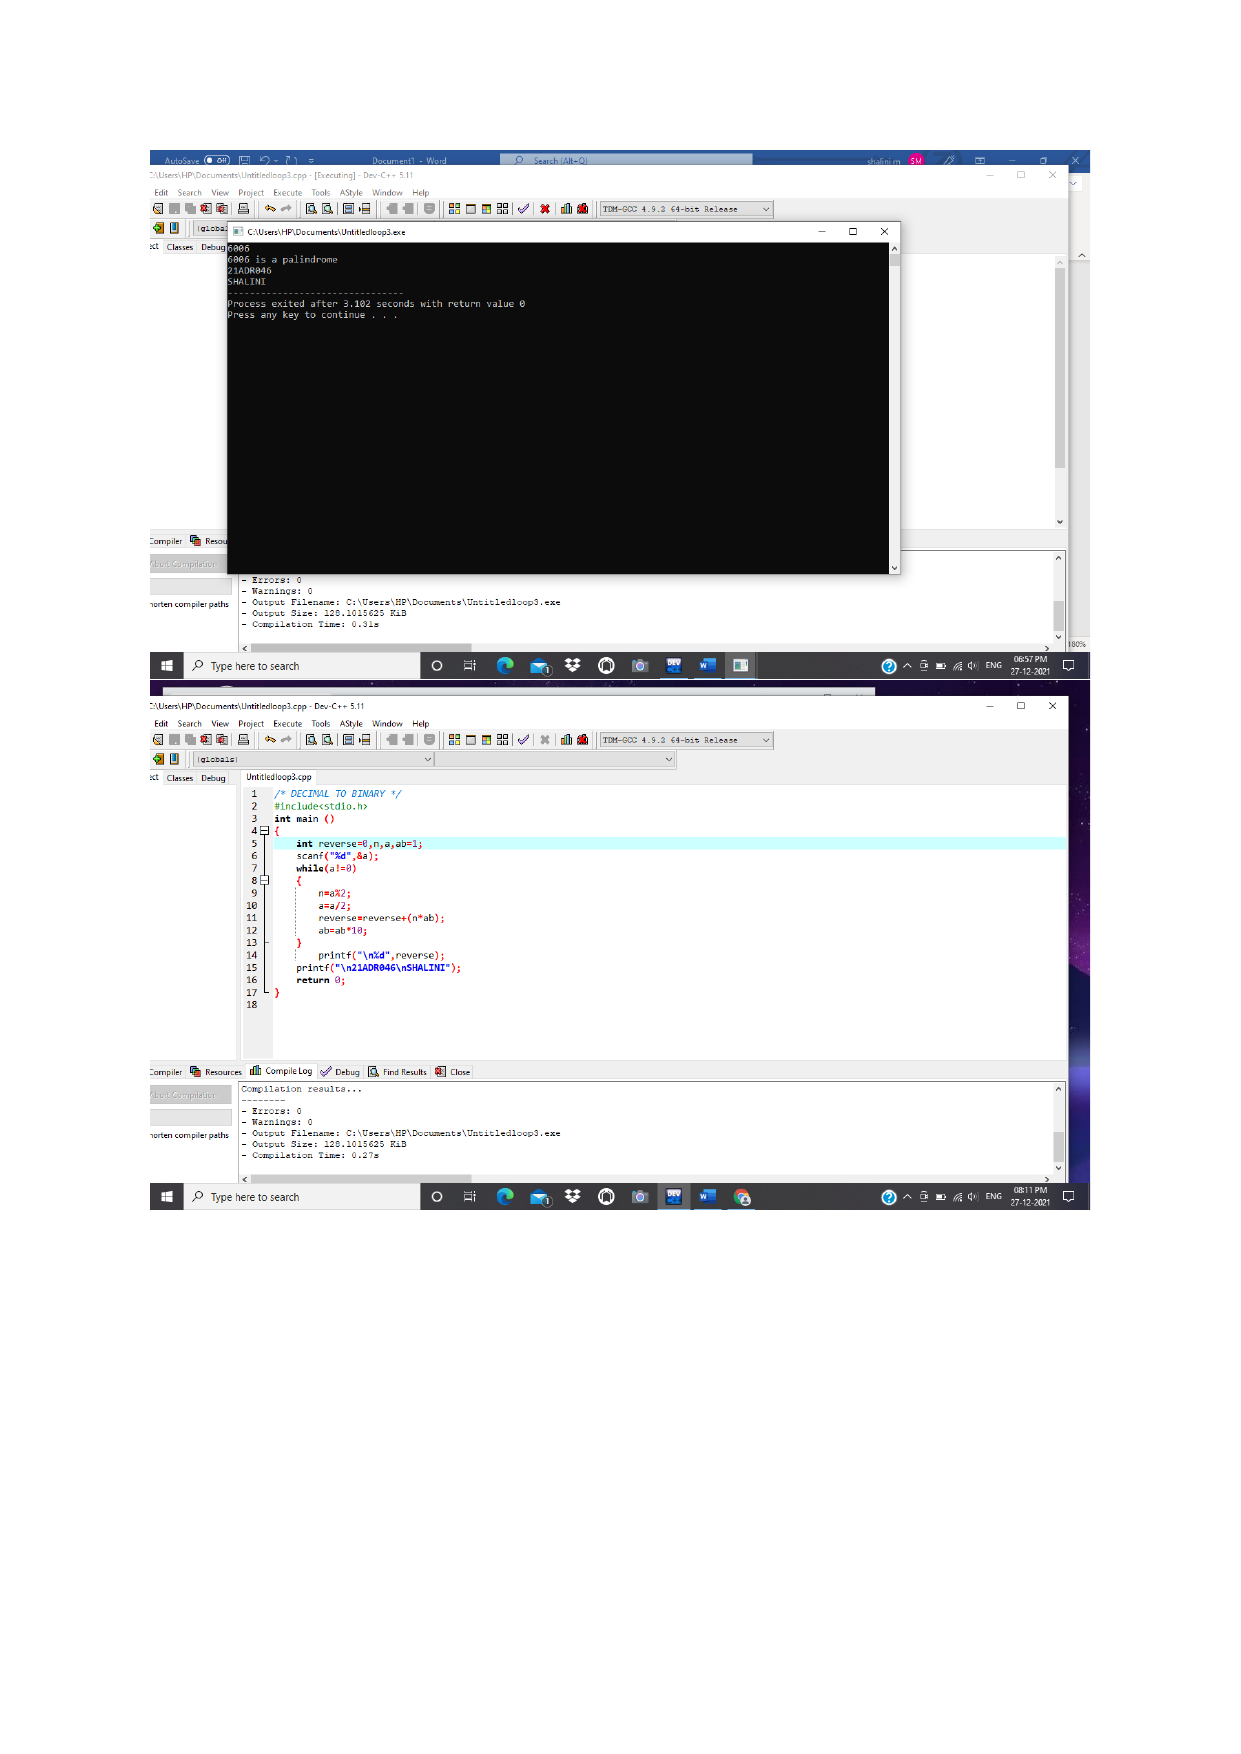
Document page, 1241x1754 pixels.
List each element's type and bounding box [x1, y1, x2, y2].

picture [150, 150, 1091, 679]
picture [150, 680, 1091, 1210]
